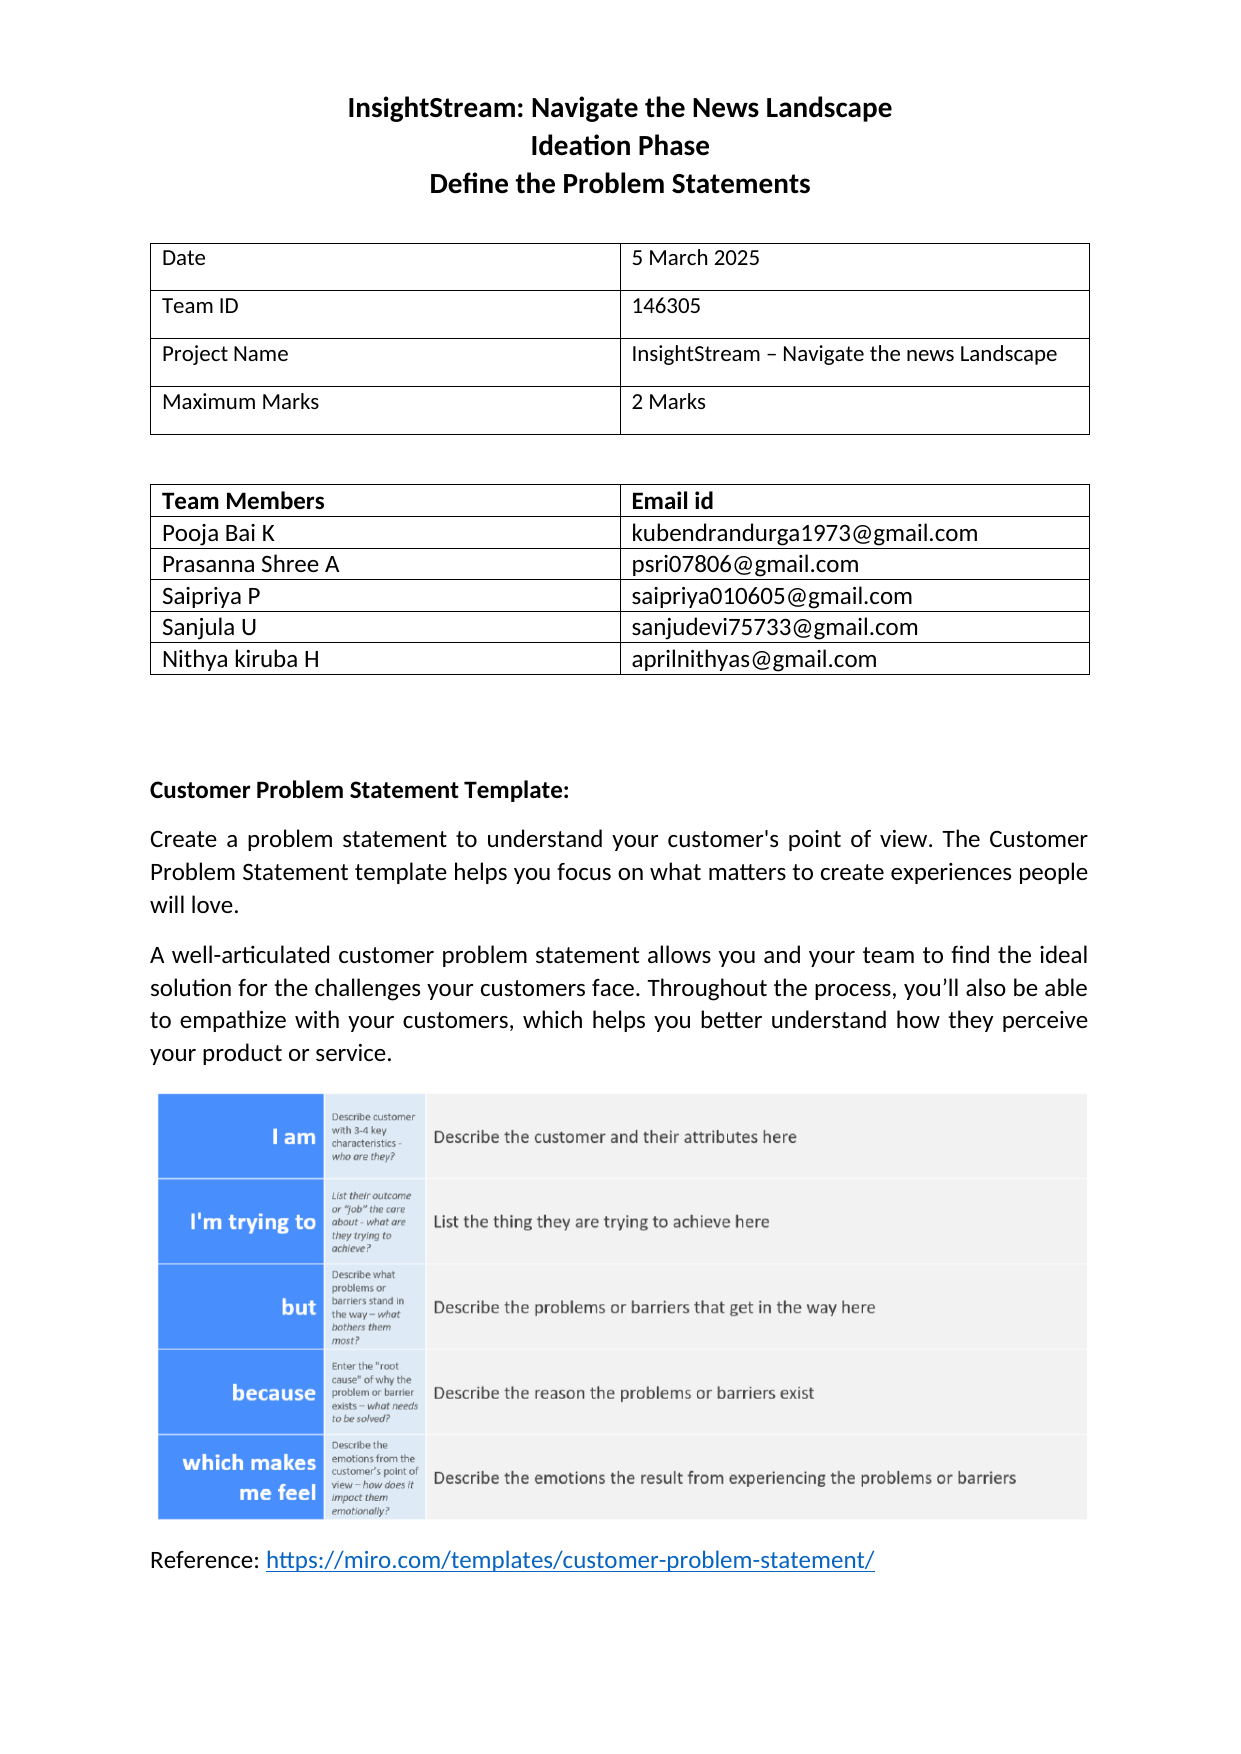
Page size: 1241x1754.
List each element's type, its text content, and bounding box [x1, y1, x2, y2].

table_header Date [151, 244, 620, 290]
table_cell Maximum Marks [151, 387, 620, 434]
text Define the Problem Statements [150, 166, 1090, 201]
table_cell Sanjula U [151, 612, 620, 642]
picture [150, 1087, 1091, 1526]
table_cell sanjudevi75733@gmail.com [621, 612, 1089, 642]
table_cell kubendrandurga1973@gmail.com [621, 517, 1089, 547]
table_cell Pooja Bai K [151, 517, 620, 547]
table_header Team Members [151, 485, 620, 516]
text Create a problem statement to understand your customer's point of view. The Customer Problem Statement template helps you focus on what matters to create experiences people will love. [150, 823, 1090, 920]
table_cell Project Name [151, 339, 620, 386]
table_cell Team ID [151, 291, 620, 338]
table_cell Nithya kiruba H [151, 643, 620, 674]
table_cell aprilnithyas@gmail.com [621, 643, 1089, 674]
table_cell psri07806@gmail.com [621, 549, 1089, 579]
text Customer Problem Statement Template: [150, 774, 1090, 804]
table_header 5 March 2025 [621, 244, 1089, 290]
table_cell saipriya010605@gmail.com [621, 580, 1089, 611]
table_header Email id [621, 485, 1089, 516]
table_cell Prasanna Shree A [151, 549, 620, 579]
text Ideation Phase [150, 127, 1090, 163]
text InsightStream: Navigate the News Landscape [150, 89, 1090, 124]
text A well-articulated customer problem statement allows you and your team to find the ideal solution for the challenges your customers face. Throughout the process, you’ll also be able to empathize with your customers, which helps you better understand how they perceive your product or service. [150, 939, 1090, 1068]
table_cell Saipriya P [151, 580, 620, 611]
table_cell 2 Marks [621, 387, 1089, 434]
table_cell InsightStream – Navigate the news Landscape [621, 339, 1089, 386]
table_cell 146305 [621, 291, 1089, 338]
text Reference: https://miro.com/templates/customer-problem-statement/ [150, 1544, 1090, 1575]
